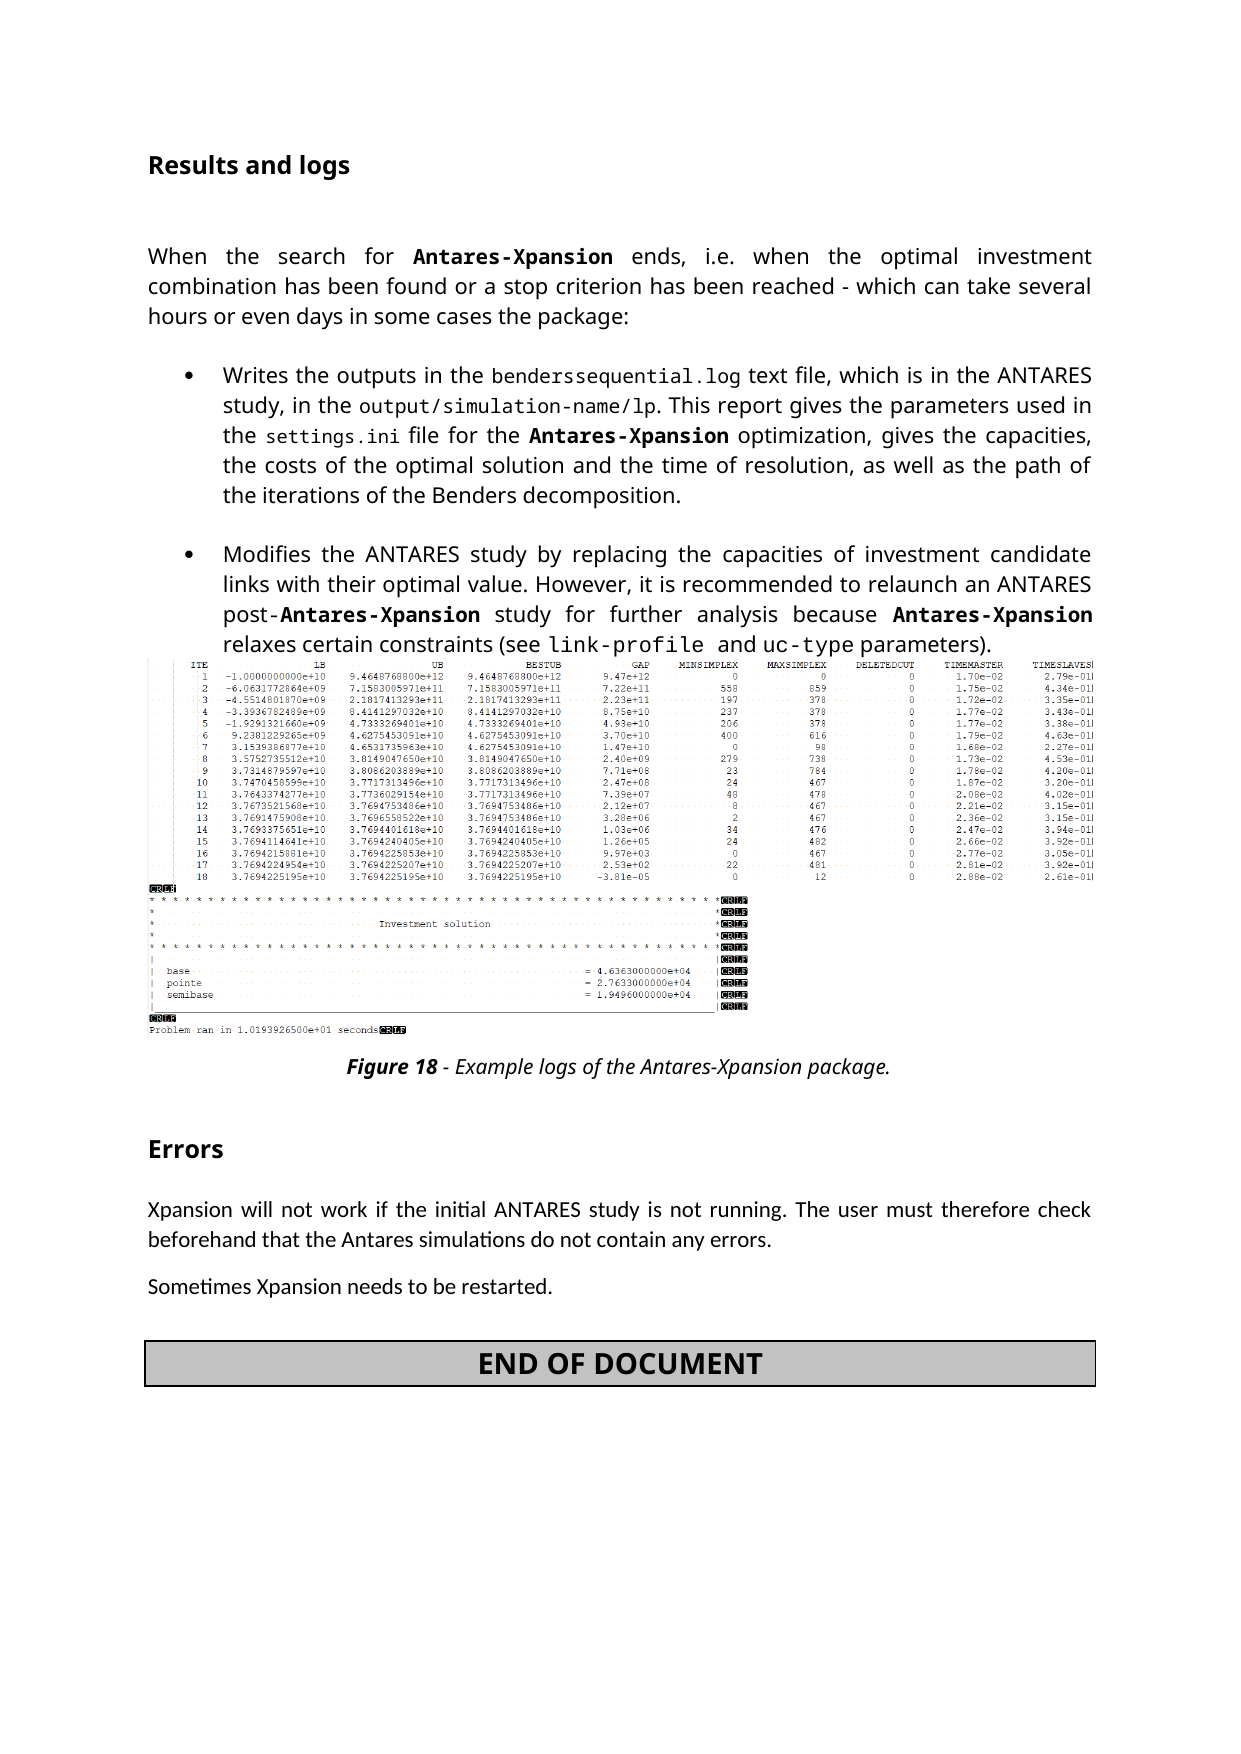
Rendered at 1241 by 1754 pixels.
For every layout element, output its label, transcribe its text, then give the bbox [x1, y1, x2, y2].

list Writes the outputs in the benderssequential.log text file, which is in the ANTARES study, in the output/simulation-name/lp. This report gives the parameters used in the settings.ini file for the Antares-Xpansion optimization, gives the capacities, the costs of the optimal solution and the time of resolution, as well as the path of the iterations of the Benders decomposition. [185, 360, 1093, 509]
text end of document [146, 1342, 1095, 1385]
text Errors [148, 1131, 1093, 1165]
picture [147, 658, 1093, 1037]
text Figure 18 - Example logs of the Antares-Xpansion package. [148, 1052, 1093, 1081]
text When the search for Antares-Xpansion ends, i.e. when the optimal investment combination has been found or a stop criterion has been reached - which can take several hours or even days in some cases the package: [148, 241, 1093, 331]
text Xpansion will not work if the initial ANTARES study is not running. The user must therefore check beforehand that the Antares simulations do not contain any errors. [148, 1195, 1093, 1253]
text Results and logs [148, 148, 1093, 182]
list Modifies the ANTARES study by replacing the capacities of investment candidate links with their optimal value. However, it is recommended to relaunch an ANTARES post-Antares-Xpansion study for further analysis because Antares-Xpansion relaxes certain constraints (see link-profile and uc-type parameters). [185, 539, 1093, 658]
text Sometimes Xpansion needs to be restarted. [148, 1272, 1093, 1300]
